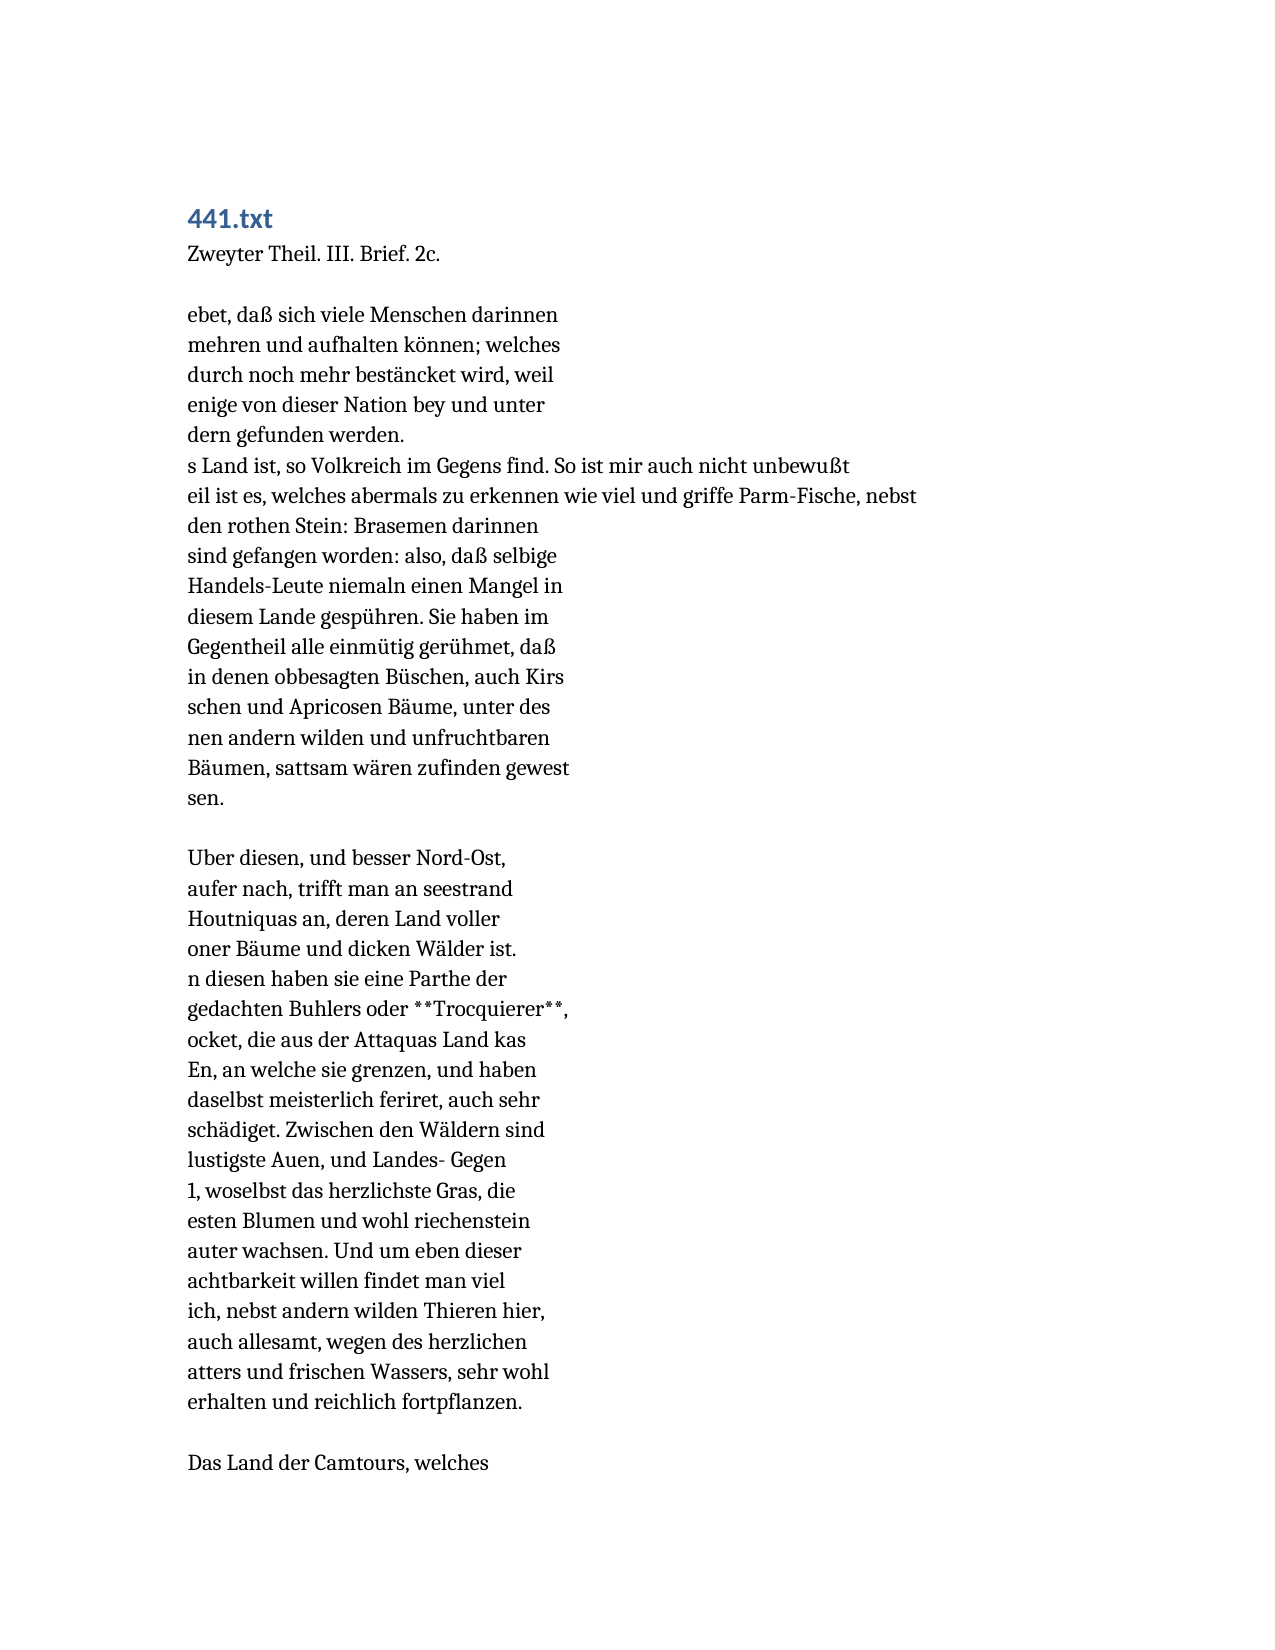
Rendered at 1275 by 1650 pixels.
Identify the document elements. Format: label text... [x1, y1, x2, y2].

subtitle 441.txt [187, 200, 1087, 236]
